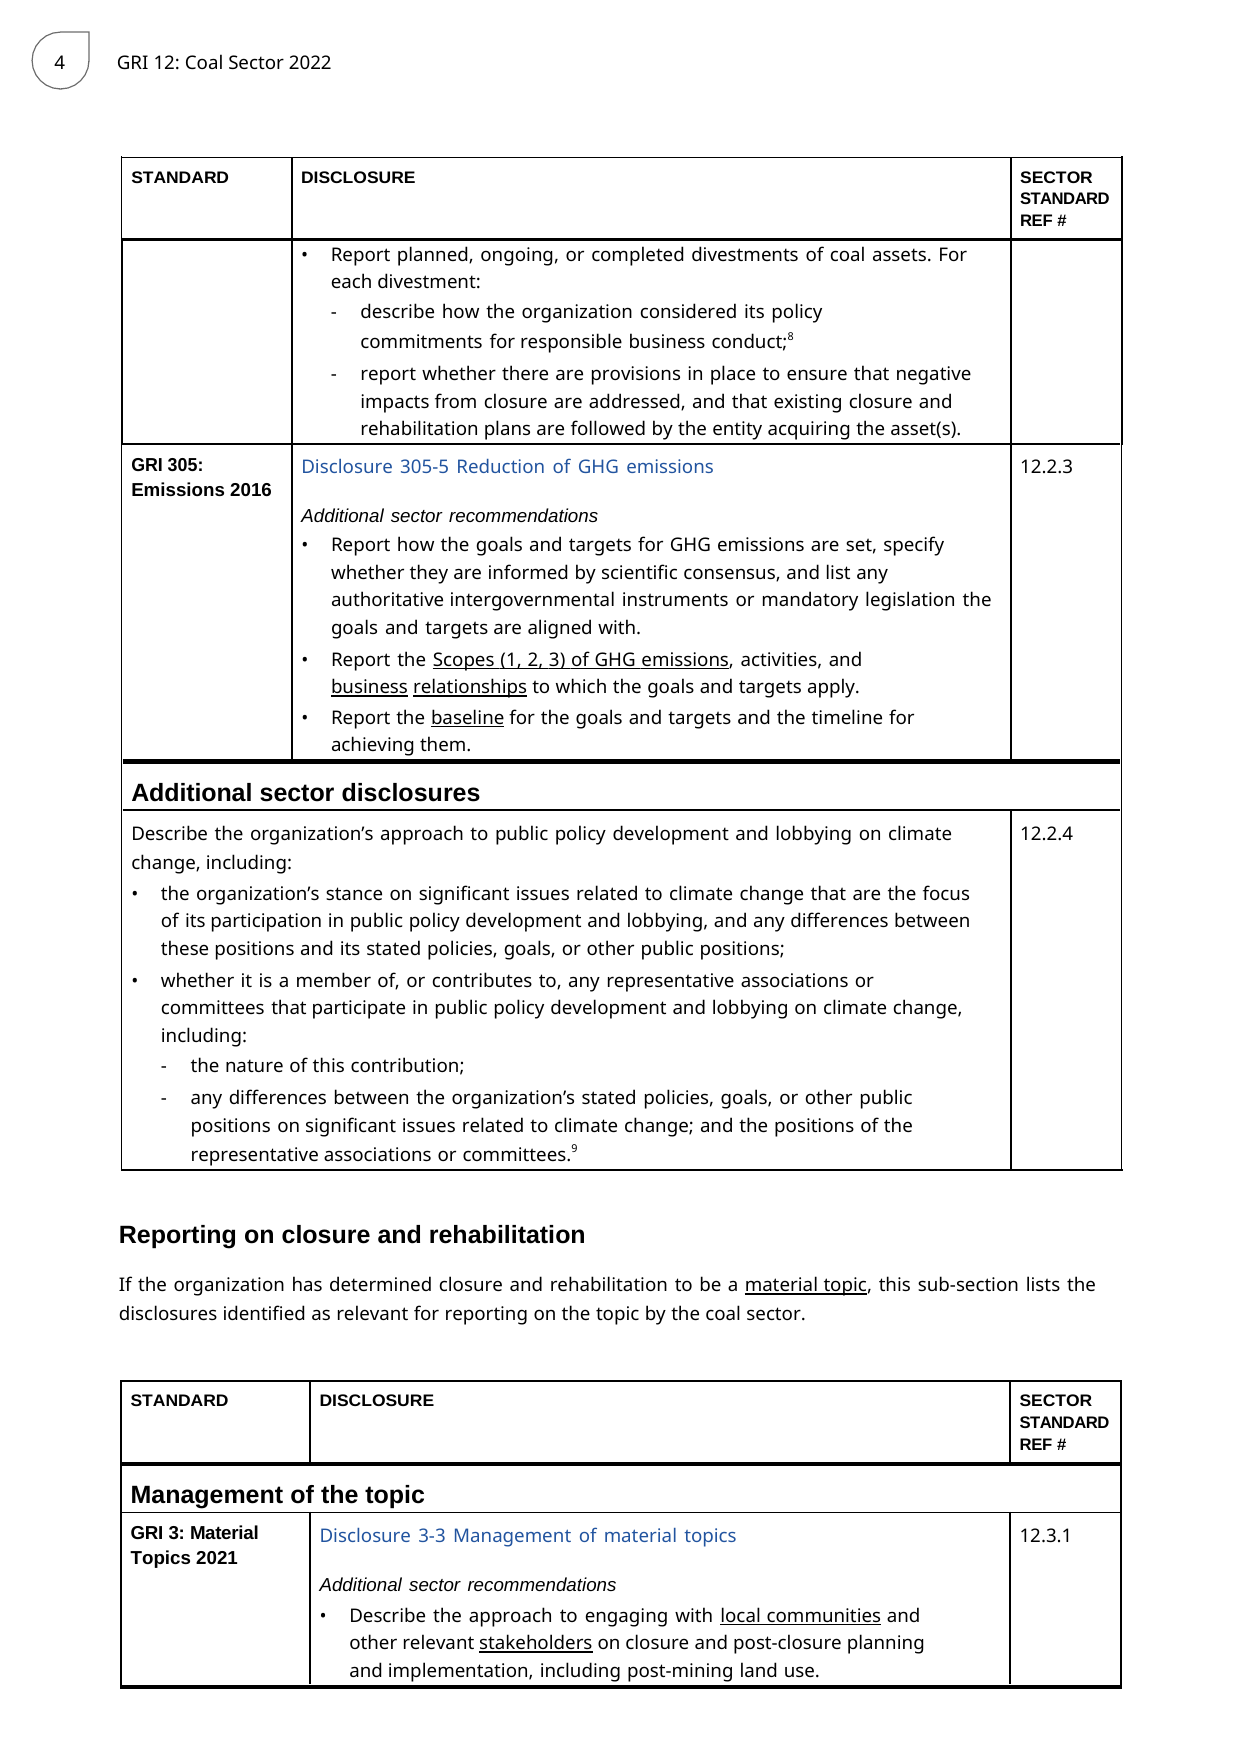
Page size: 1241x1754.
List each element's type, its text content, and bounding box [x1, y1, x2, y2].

table_cell Describe the organization’s approach to public policy development and lobbying on climate change, including: the organization’s stance on significant issues related to climate change that are the focus of its participation in public policy development and lobbying, and any differences between these positions and its stated policies, goals, or other public positions; whether it is a member of, or contributes to, any representative associations or committees that participate in public policy development and lobbying on climate change, including: the nature of this contribution; any differences between the organization’s stated policies, goals, or other public positions on significant issues related to climate change; and the positions of the representative associations or committees.9 [122, 810, 1010, 1169]
table_cell 12.2.4 [1012, 809, 1121, 1169]
table_cell Management of the topic [122, 1466, 1120, 1512]
subtitle Reporting on closure and rehabilitation [119, 1220, 1136, 1249]
table_cell Disclosure 305-5 Reduction of GHG emissions Additional sector recommendations Report how the goals and targets for GHG emissions are set, specify whether they are informed by scientific consensus, and list any authoritative intergovernmental instruments or mandatory legislation the goals and targets are aligned with. Report the Scopes (1, 2, 3) of GHG emissions, activities, and business relationships to which the goals and targets apply. Report the baseline for the goals and targets and the timeline for achieving them. [293, 445, 1010, 759]
table_header DISCLOSURE [293, 158, 1010, 238]
table_header SECTOR STANDARD REF # [1011, 1382, 1120, 1462]
table_header SECTOR STANDARD REF # [1012, 158, 1121, 238]
table_cell 12.2.3 [1012, 443, 1121, 759]
table_header STANDARD [122, 158, 291, 238]
text If the organization has determined closure and rehabilitation to be a material topic, this sub-section lists the disclosures identified as relevant for reporting on the topic by the coal sector. [119, 1271, 1107, 1326]
table_cell Additional sector disclosures [122, 759, 1121, 809]
table_header STANDARD [122, 1382, 309, 1462]
table_cell [123, 241, 291, 443]
table_cell [1012, 241, 1121, 443]
table_cell Report planned, ongoing, or completed divestments of coal assets. For each divestment: describe how the organization considered its policy commitments for responsible business conduct;8 report whether there are provisions in place to ensure that negative impacts from closure are addressed, and that existing closure and rehabilitation plans are followed by the entity acquiring the asset(s). [293, 241, 1010, 443]
table_cell GRI 305: Emissions 2016 [122, 445, 291, 759]
table_cell 12.3.1 [1011, 1513, 1120, 1684]
table_cell GRI 3: Material Topics 2021 [122, 1513, 309, 1684]
table_header DISCLOSURE [311, 1382, 1009, 1462]
table_cell Disclosure 3-3 Management of material topics Additional sector recommendations Describe the approach to engaging with local communities and other relevant stakeholders on closure and post-closure planning and implementation, including post-mining land use. [311, 1513, 1009, 1684]
